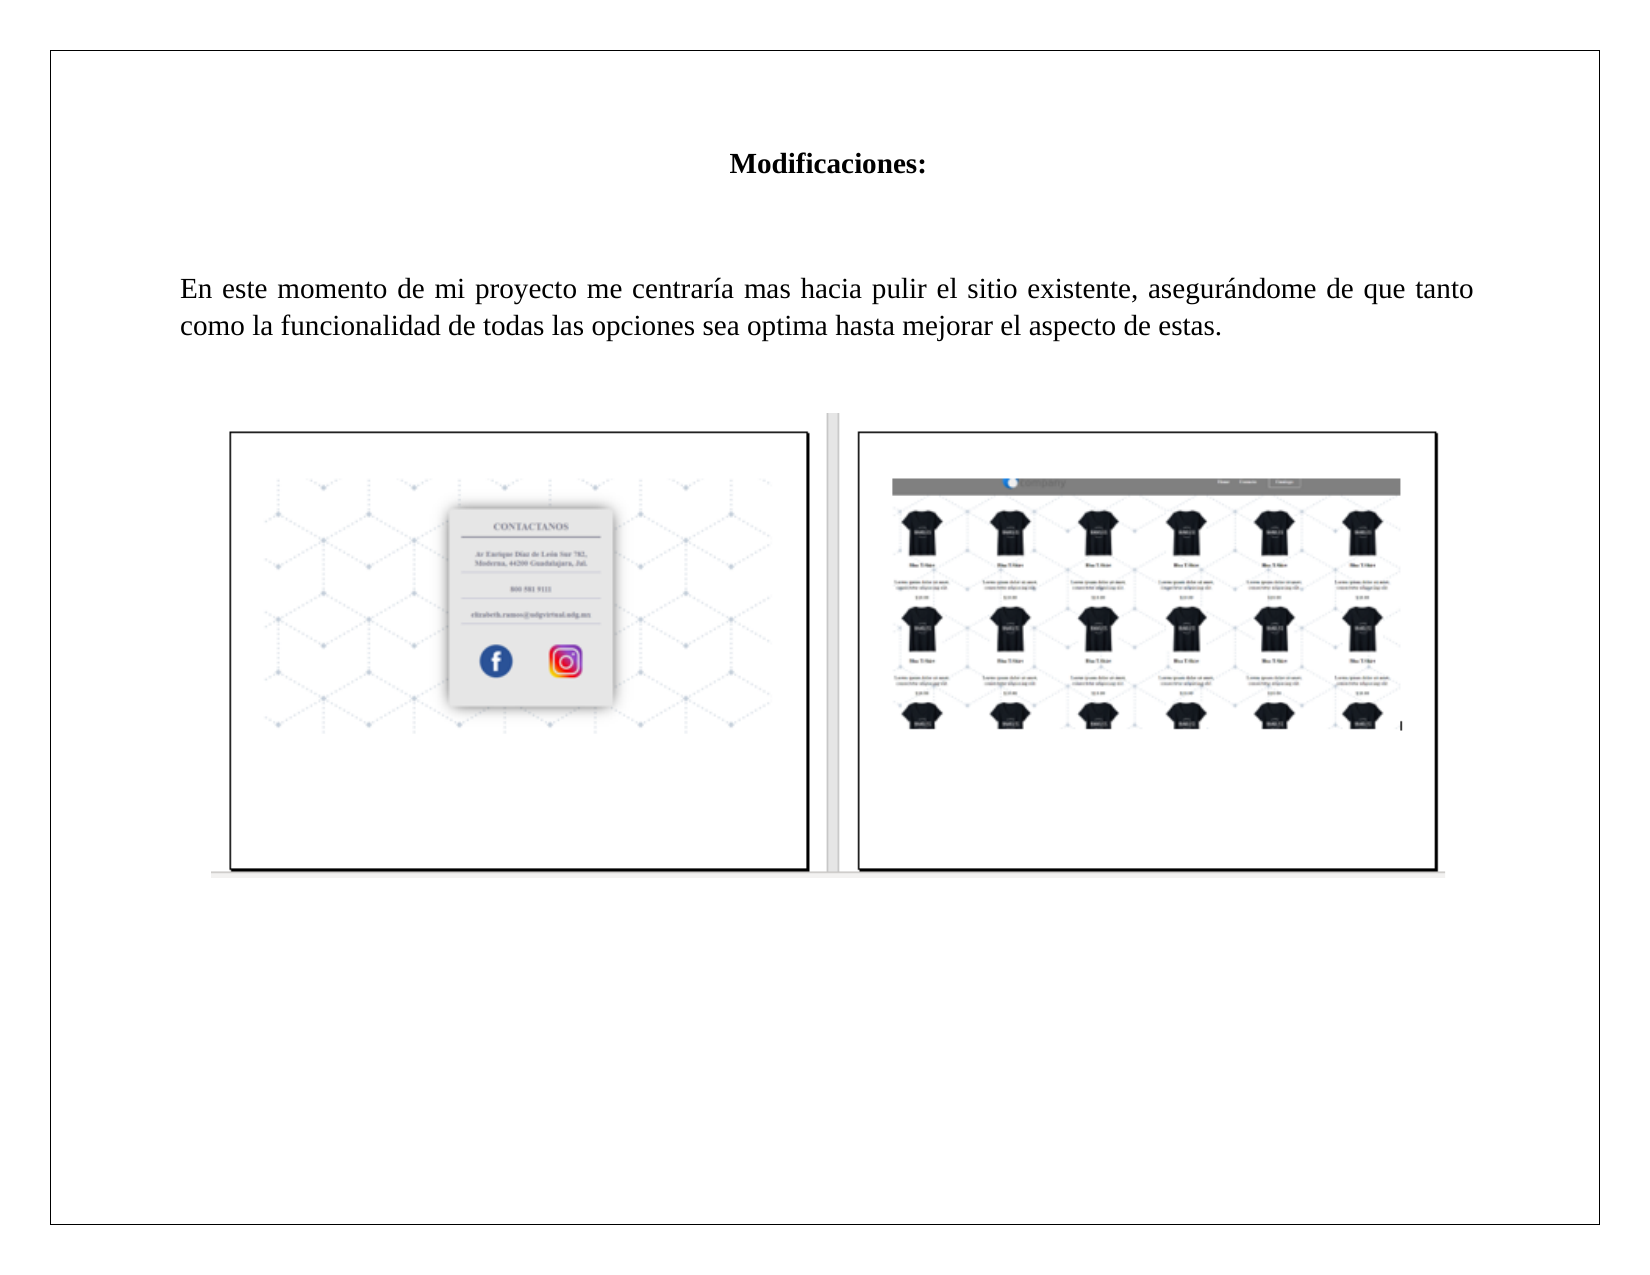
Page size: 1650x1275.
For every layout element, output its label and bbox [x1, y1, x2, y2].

picture [211, 413, 1446, 878]
